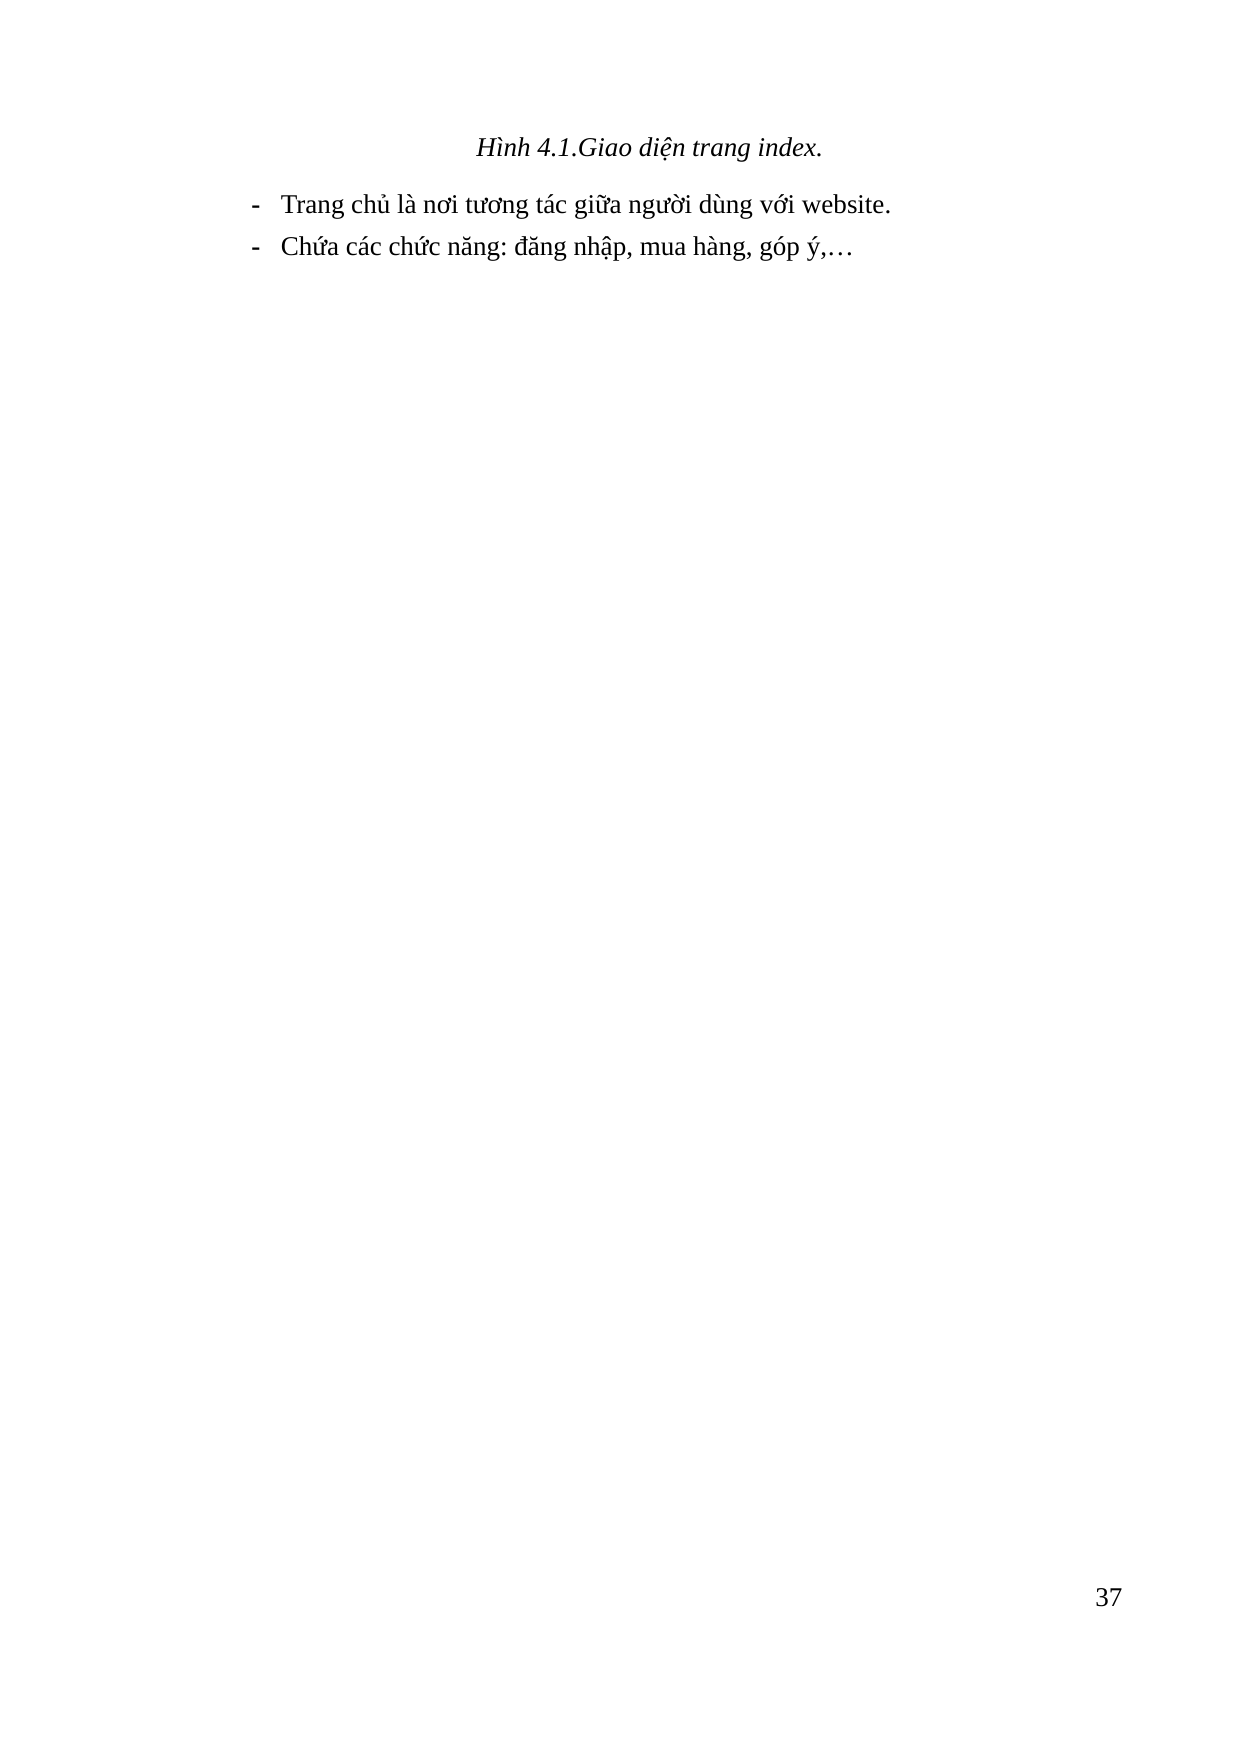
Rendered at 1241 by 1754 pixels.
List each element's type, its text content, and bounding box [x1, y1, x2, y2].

list Trang chủ là nơi tương tác giữa người dùng với website. [251, 188, 1122, 219]
text Hình 4.1.Giao diện trang index. [177, 131, 1122, 162]
list Chứa các chức năng: đăng nhập, mua hàng, góp ý,… [251, 230, 1122, 261]
